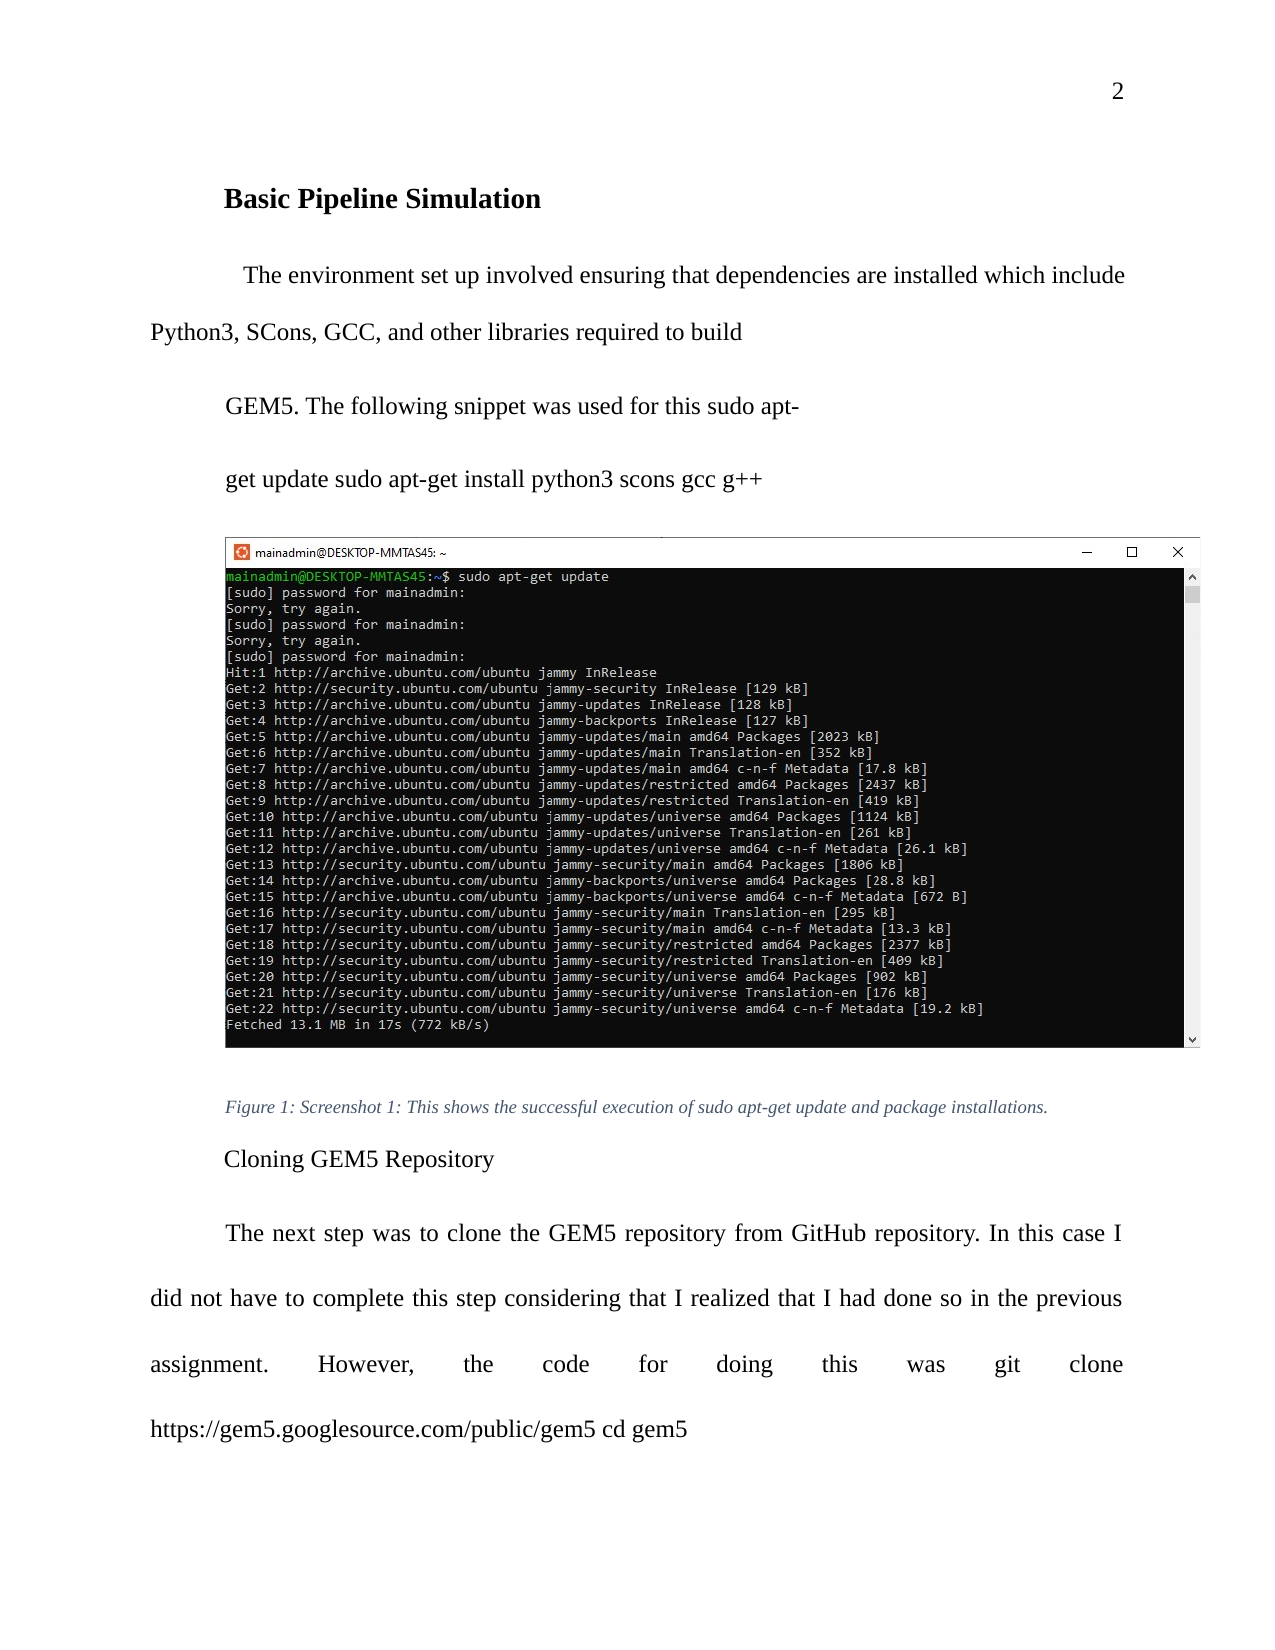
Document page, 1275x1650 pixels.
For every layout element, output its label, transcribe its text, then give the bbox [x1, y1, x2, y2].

text The next step was to clone the GEM5 repository from GitHub repository. In this case I did not have to complete this step considering that I realized that I had done so in the previous assignment. However, the code for doing this was git clone https://gem5.googlesource.com/public/gem5 cd gem5 [150, 1218, 1124, 1443]
text Python3, SCons, GCC, and other libraries required to build GEM5. The following snippet was used for this sudo apt-get update sudo apt-get install python3 scons gcc g++ [150, 317, 823, 493]
text Cloning GEM5 Repository [224, 1144, 1124, 1173]
text Basic Pipeline Simulation [224, 181, 1124, 214]
picture [225, 537, 1200, 1048]
text The environment set up involved ensuring that dependencies are installed which include [150, 260, 1125, 289]
text Figure 1: Screenshot 1: This shows the successful execution of sudo apt-get update and package installations. [152, 1096, 1124, 1118]
